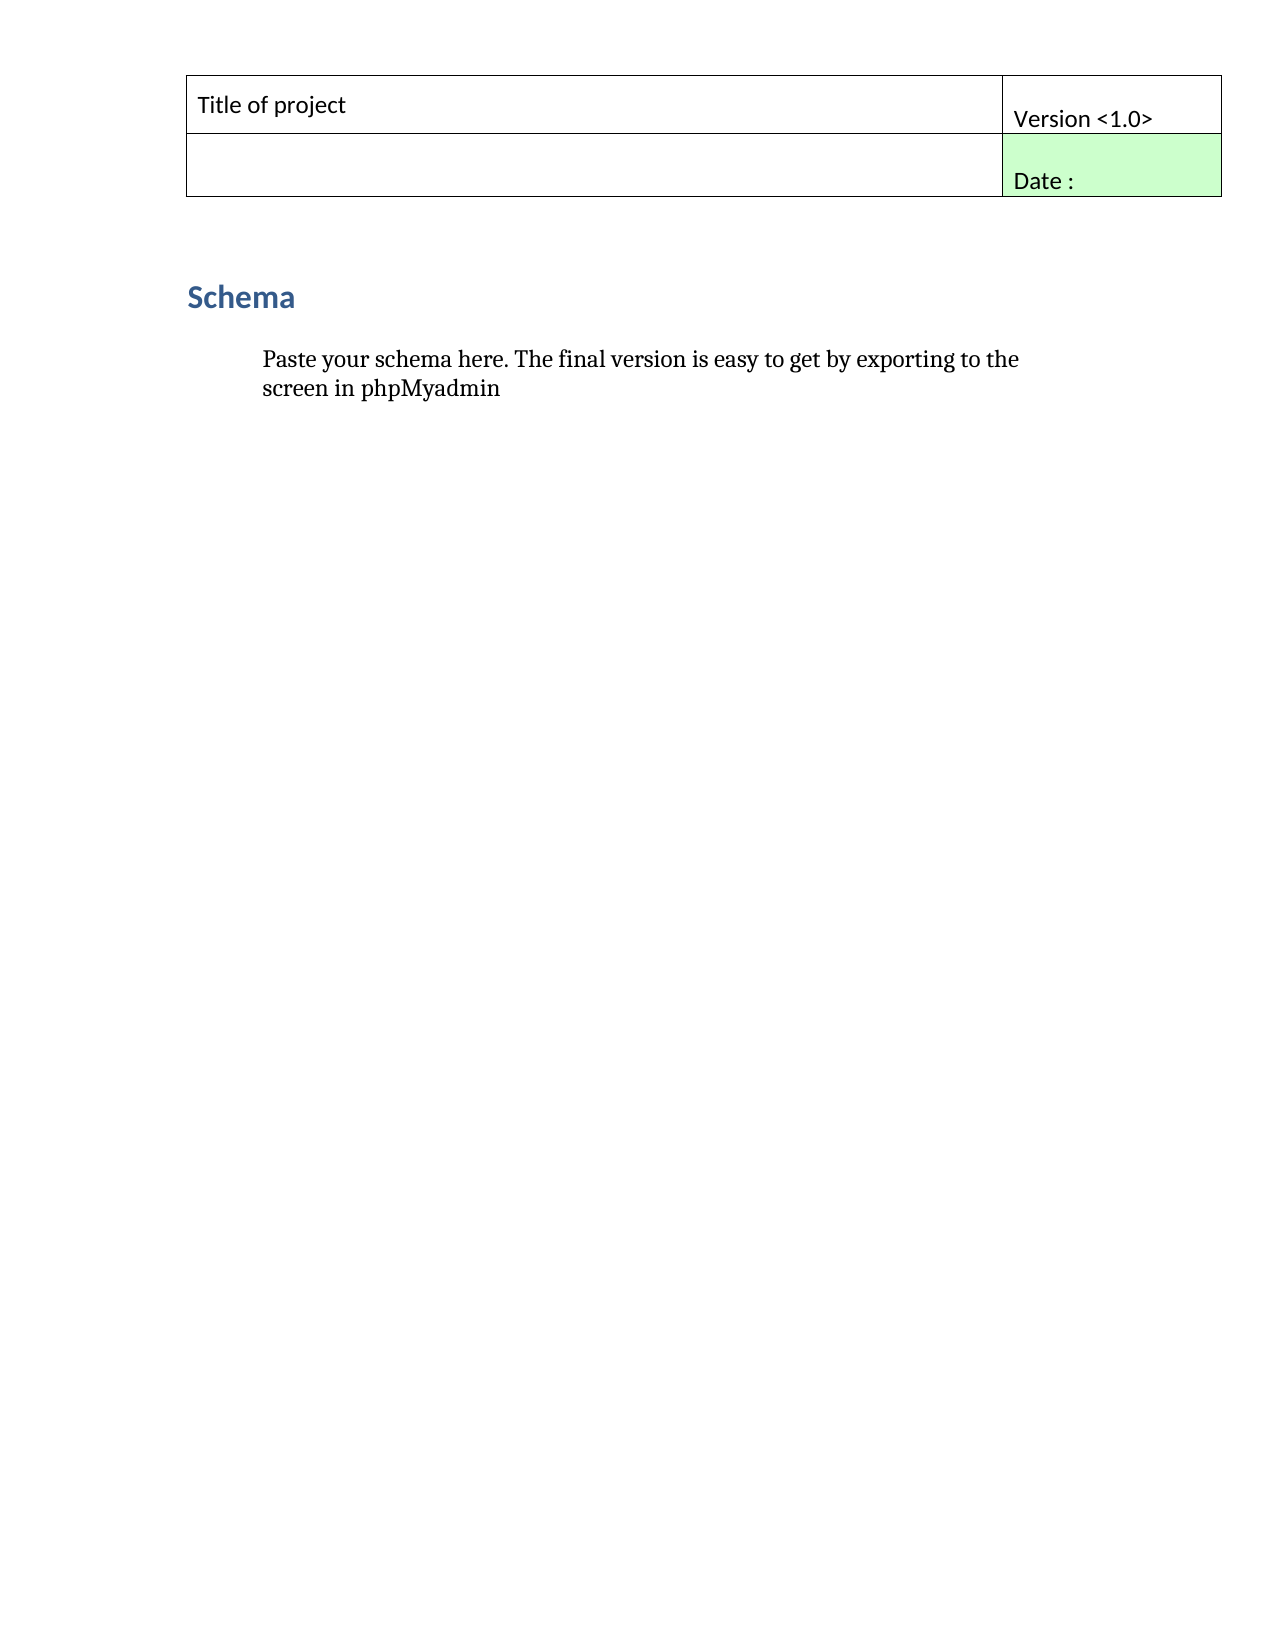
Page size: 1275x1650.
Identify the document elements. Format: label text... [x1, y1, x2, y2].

subtitle Schema [187, 276, 1087, 316]
text Paste your schema here. The final version is easy to get by exporting to the screen in phpMyadmin [262, 345, 1087, 403]
